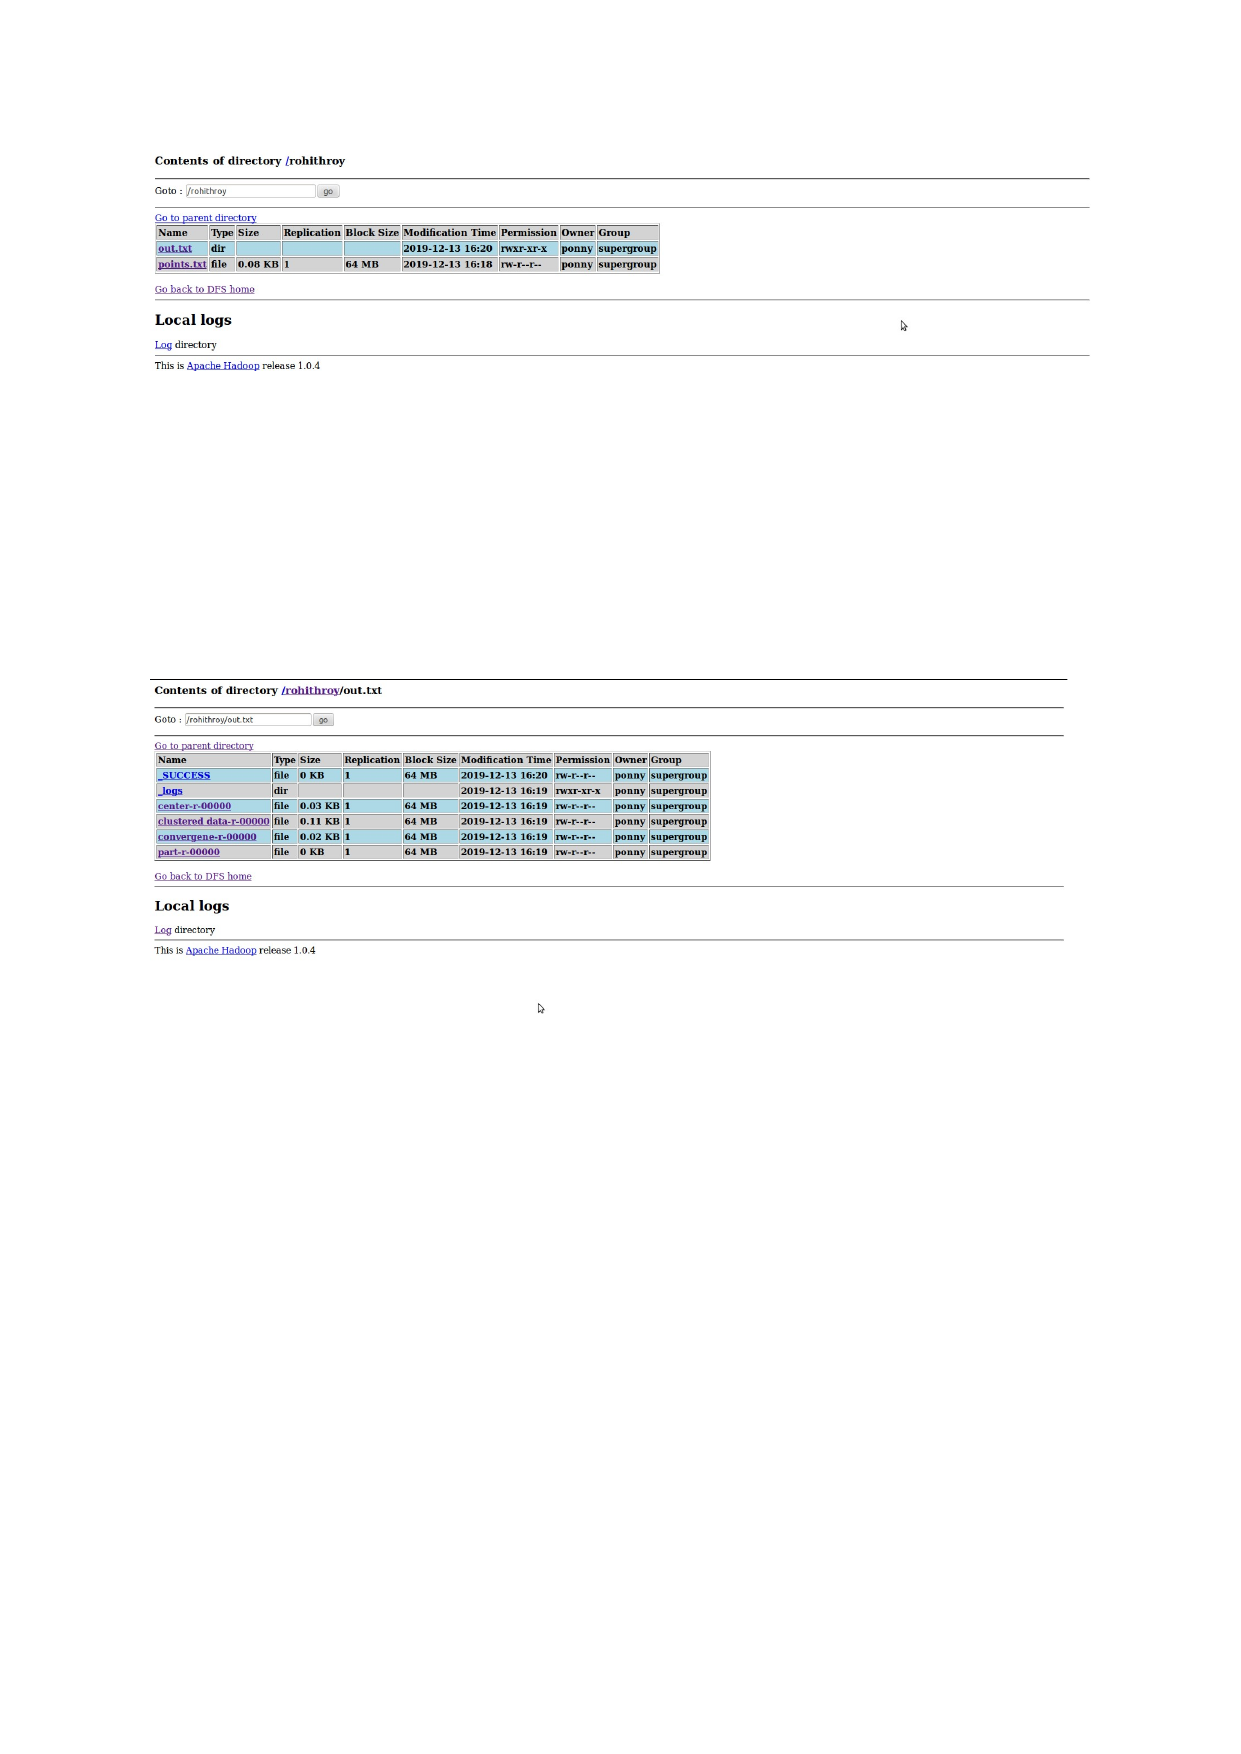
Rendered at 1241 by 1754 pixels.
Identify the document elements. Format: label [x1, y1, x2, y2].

picture [150, 150, 1094, 371]
picture [150, 679, 1068, 1014]
